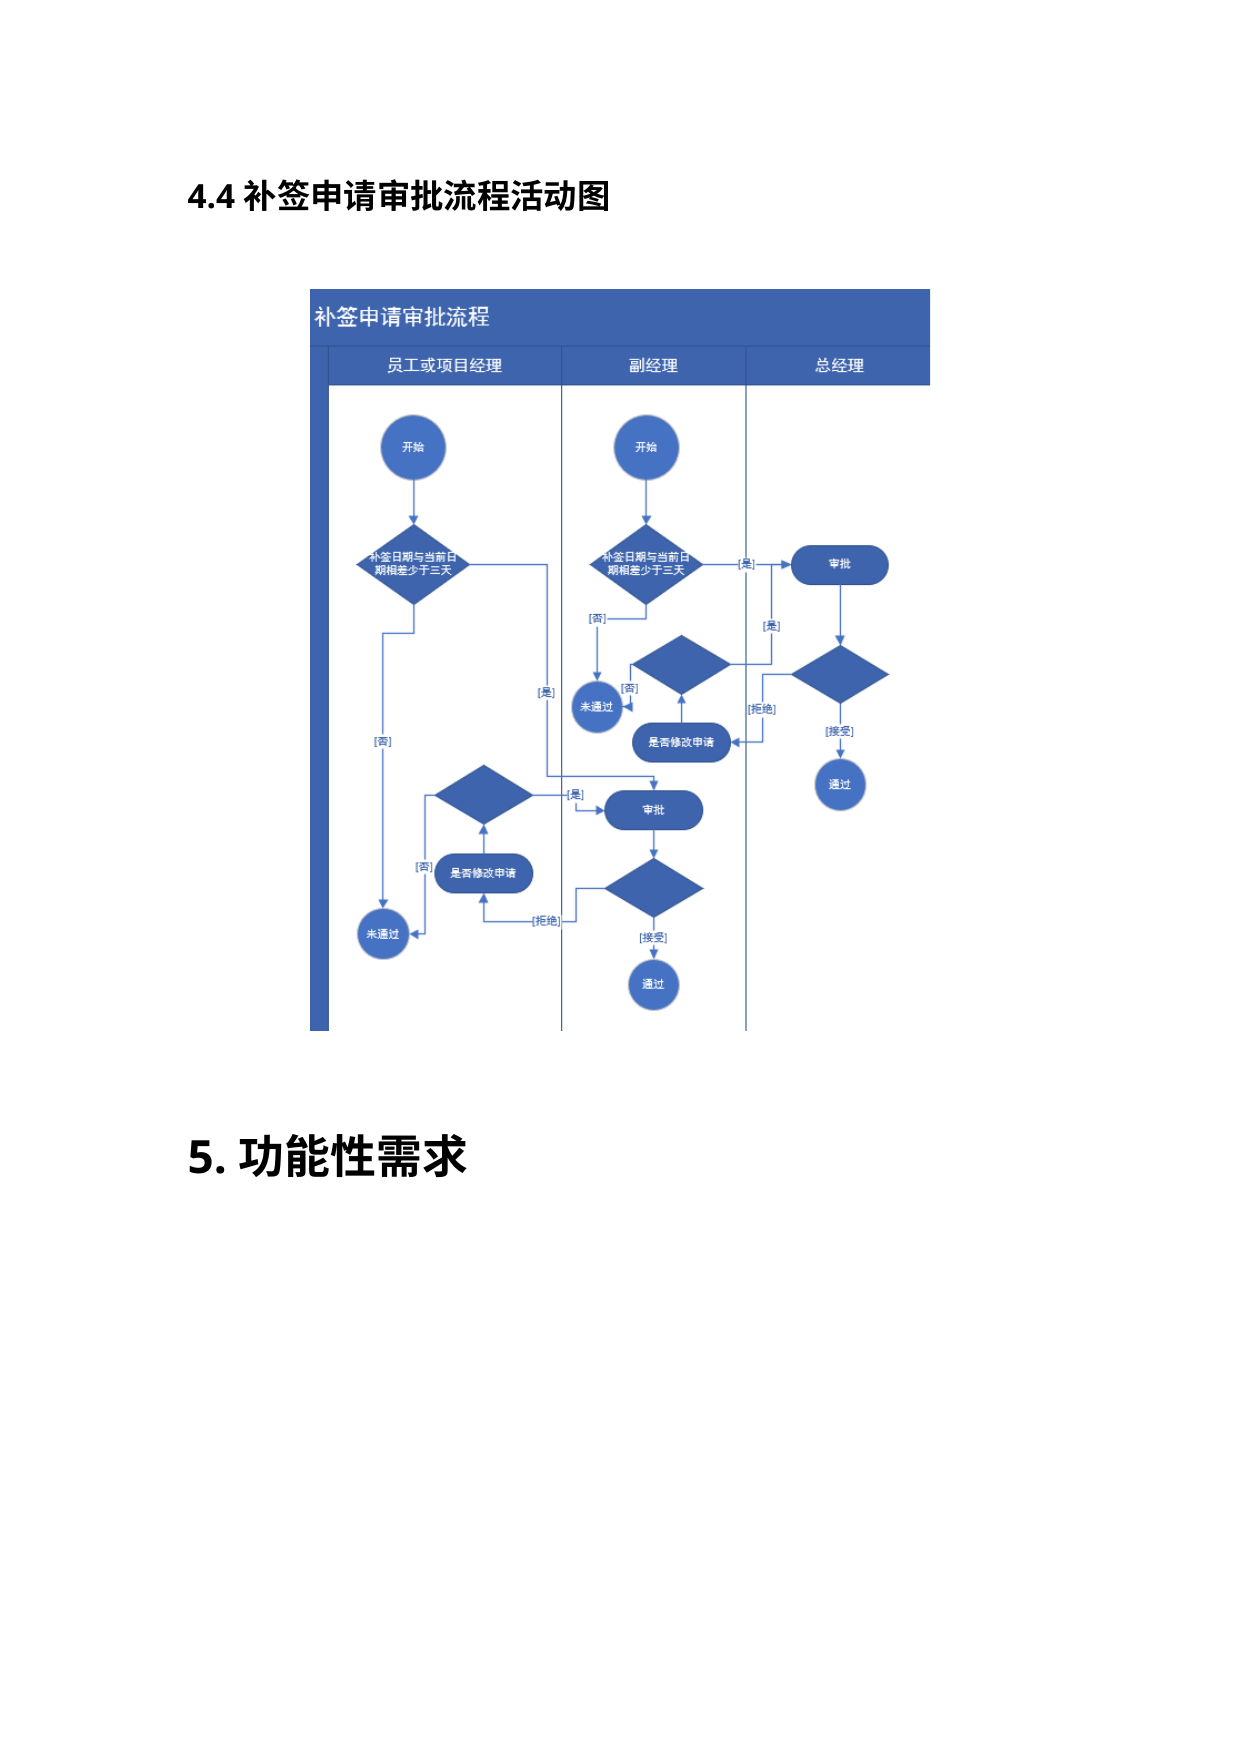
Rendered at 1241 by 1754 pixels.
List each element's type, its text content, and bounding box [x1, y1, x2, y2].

picture [310, 289, 931, 1031]
subtitle 5. 功能性需求 [187, 1105, 1053, 1202]
subtitle 4.4 补签申请审批流程活动图 [187, 162, 1053, 227]
